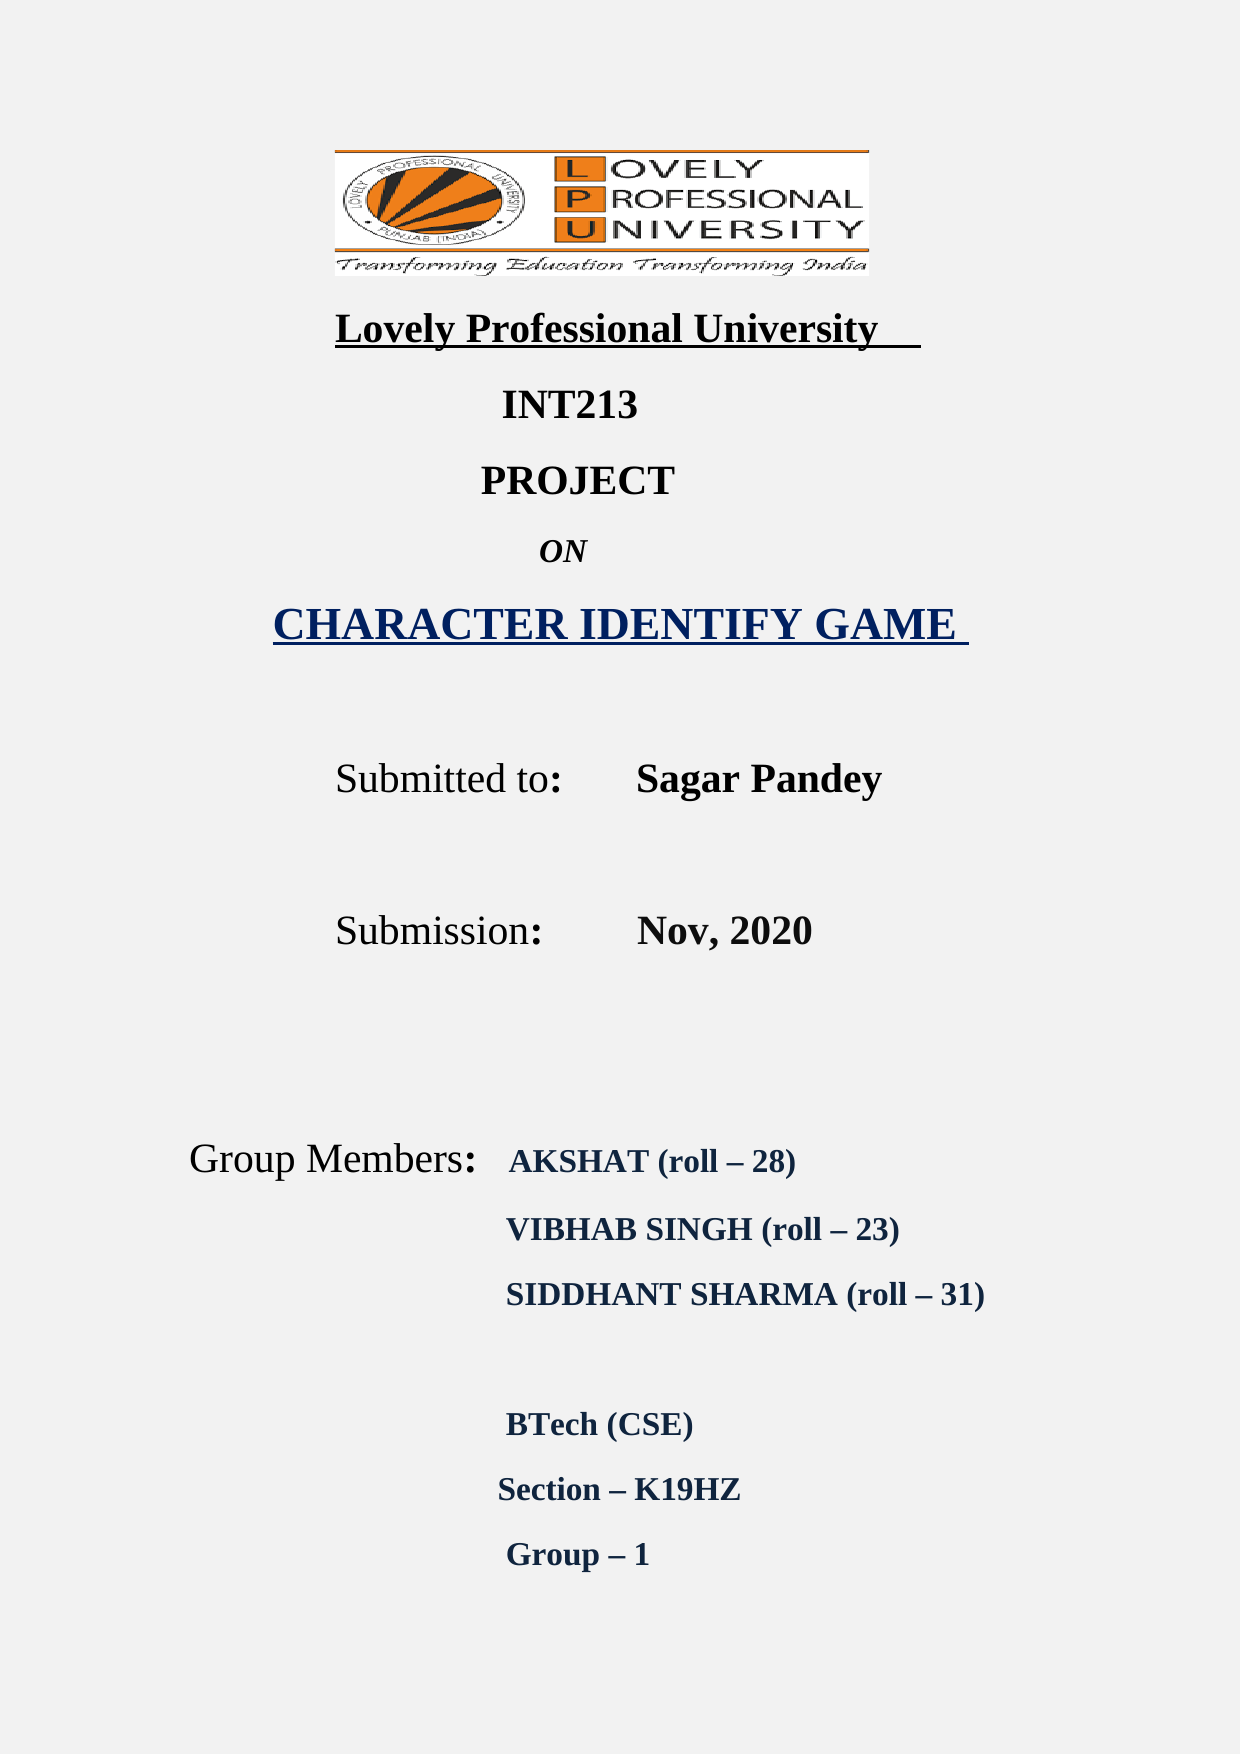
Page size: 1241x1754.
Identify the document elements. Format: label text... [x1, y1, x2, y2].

picture [334, 150, 870, 276]
text Lovely Professional University [189, 304, 1134, 352]
text Group Members: AKSHAT (roll – 28) [189, 1134, 1134, 1182]
text Group – 1 [189, 1534, 1134, 1572]
text Section – K19HZ [189, 1469, 1134, 1507]
text ON [189, 532, 1134, 570]
text CHARACTER IDENTIFY GAME [189, 597, 1134, 649]
text BTech (CSE) [189, 1404, 1134, 1443]
text VIBHAB SINGH (roll – 23) [189, 1209, 1134, 1248]
text Submitted to: Sagar Pandey [189, 754, 1134, 802]
text Submission: Nov, 2020 [189, 906, 1134, 954]
text PROJECT [189, 456, 1134, 504]
text INT213 [189, 380, 1134, 428]
text SIDDHANT SHARMA (roll – 31) [189, 1274, 1134, 1313]
